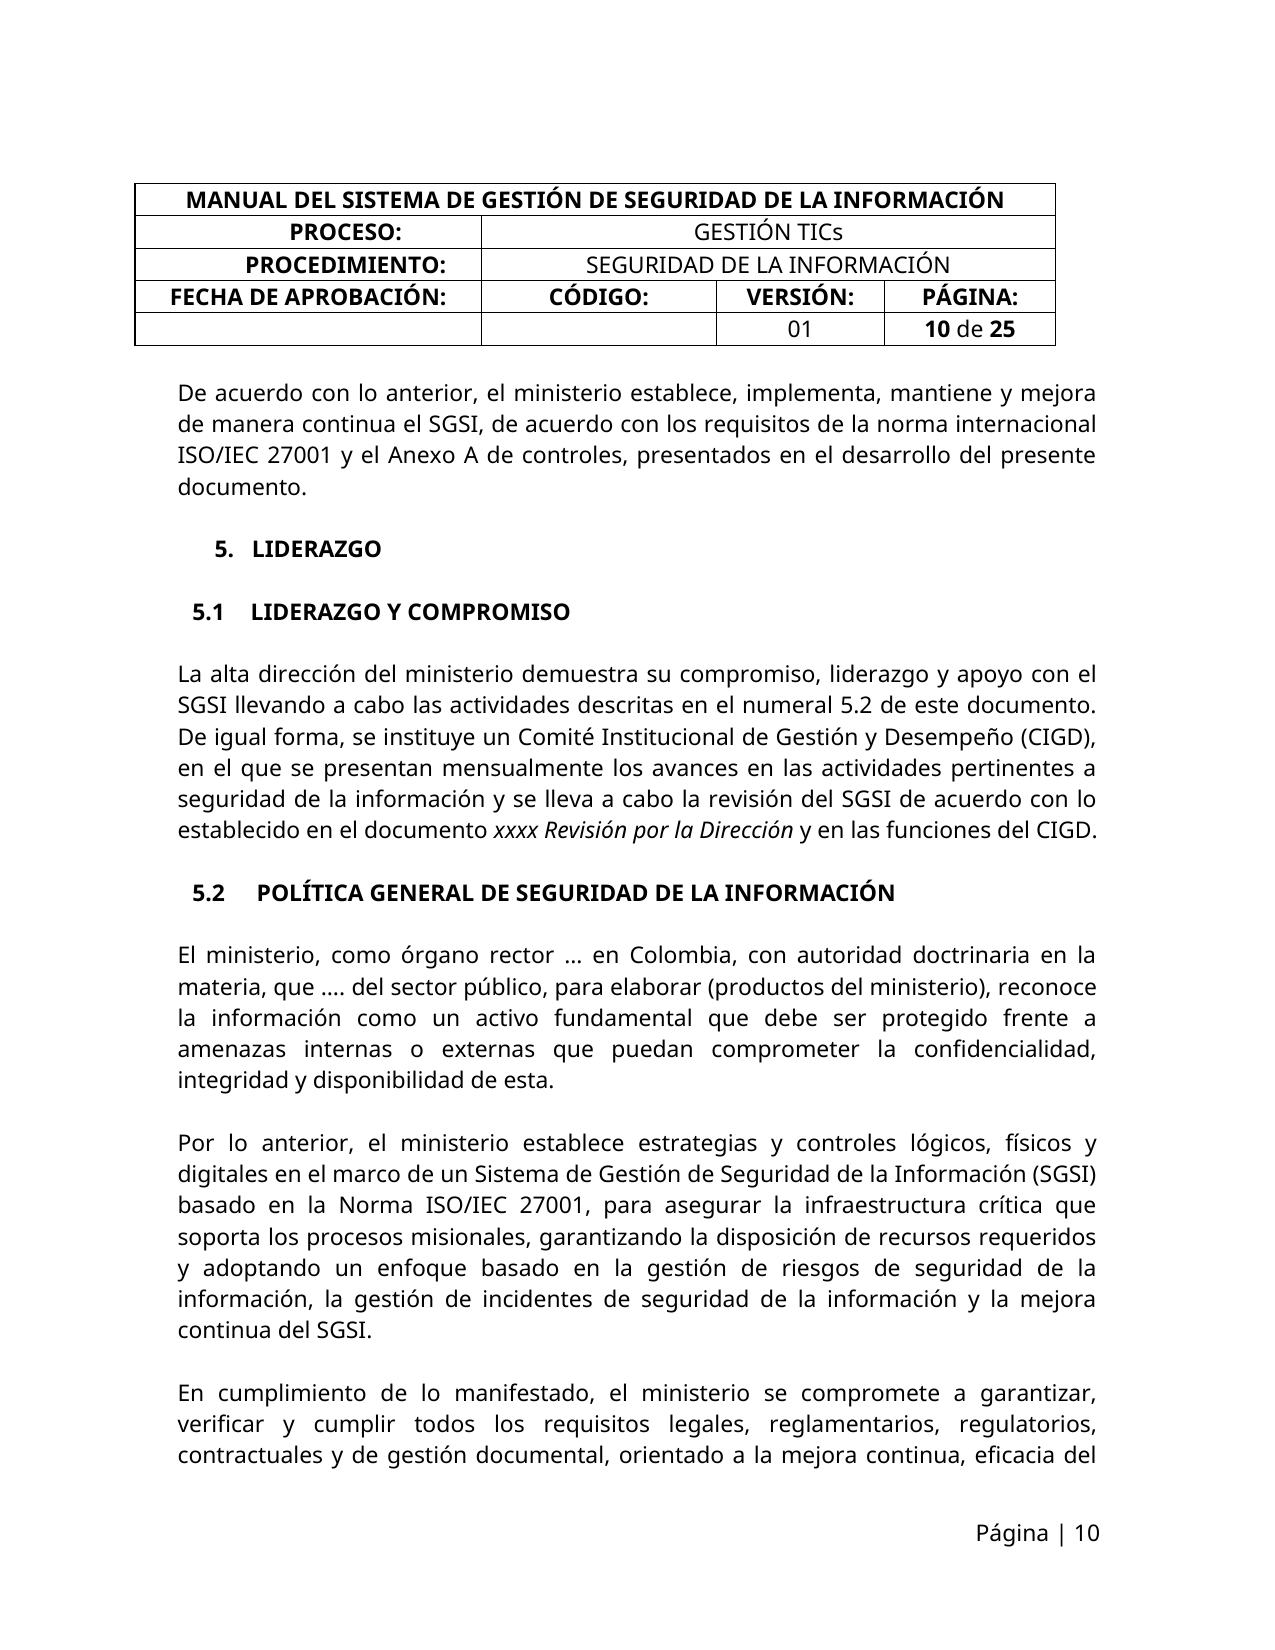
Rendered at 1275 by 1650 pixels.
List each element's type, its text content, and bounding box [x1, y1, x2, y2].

text De acuerdo con lo anterior, el ministerio establece, implementa, mantiene y mejora de manera continua el SGSI, de acuerdo con los requisitos de la norma internacional ISO/IEC 27001 y el Anexo A de controles, presentados en el desarrollo del presente documento. [177, 377, 1098, 502]
subtitle LIDERAZGO Y COMPROMISO [192, 596, 1098, 627]
text El ministerio, como órgano rector … en Colombia, con autoridad doctrinaria en la materia, que …. del sector público, para elaborar (productos del ministerio), reconoce la información como un activo fundamental que debe ser protegido frente a amenazas internas o externas que puedan comprometer la confidencialidad, integridad y disponibilidad de esta. [177, 939, 1098, 1096]
subtitle LIDERAZGO [214, 533, 1098, 564]
subtitle POLÍTICA GENERAL DE SEGURIDAD DE LA INFORMACIÓN [192, 877, 1098, 908]
text La alta dirección del ministerio demuestra su compromiso, liderazgo y apoyo con el SGSI llevando a cabo las actividades descritas en el numeral 5.2 de este documento. De igual forma, se instituye un Comité Institucional de Gestión y Desempeño (CIGD), en el que se presentan mensualmente los avances en las actividades pertinentes a seguridad de la información y se lleva a cabo la revisión del SGSI de acuerdo con lo establecido en el documento xxxx Revisión por la Dirección y en las funciones del CIGD. [177, 658, 1098, 846]
text Por lo anterior, el ministerio establece estrategias y controles lógicos, físicos y digitales en el marco de un Sistema de Gestión de Seguridad de la Información (SGSI) basado en la Norma ISO/IEC 27001, para asegurar la infraestructura crítica que soporta los procesos misionales, garantizando la disposición de recursos requeridos y adoptando un enfoque basado en la gestión de riesgos de seguridad de la información, la gestión de incidentes de seguridad de la información y la mejora continua del SGSI. [177, 1127, 1098, 1346]
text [177, 1377, 1098, 1471]
